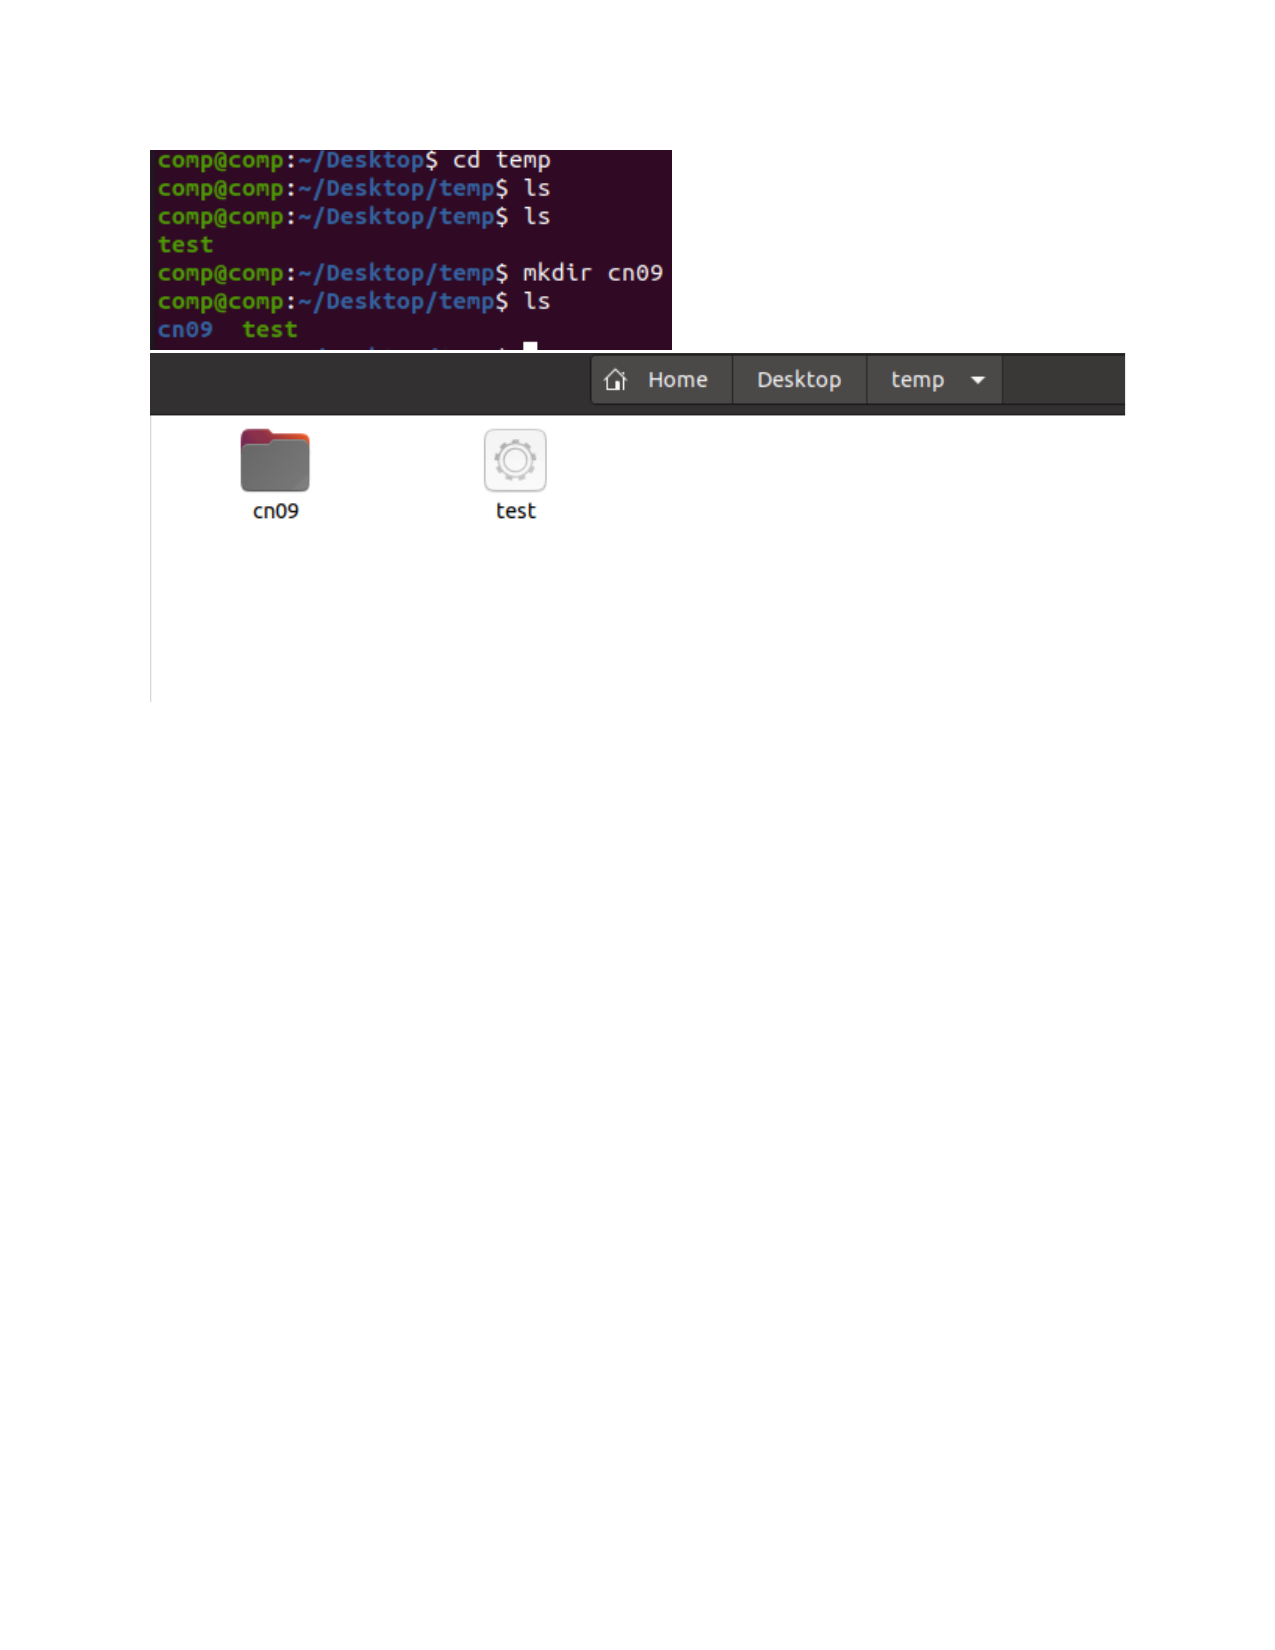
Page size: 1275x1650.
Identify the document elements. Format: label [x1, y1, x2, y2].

picture [150, 150, 672, 350]
picture [150, 353, 1125, 702]
